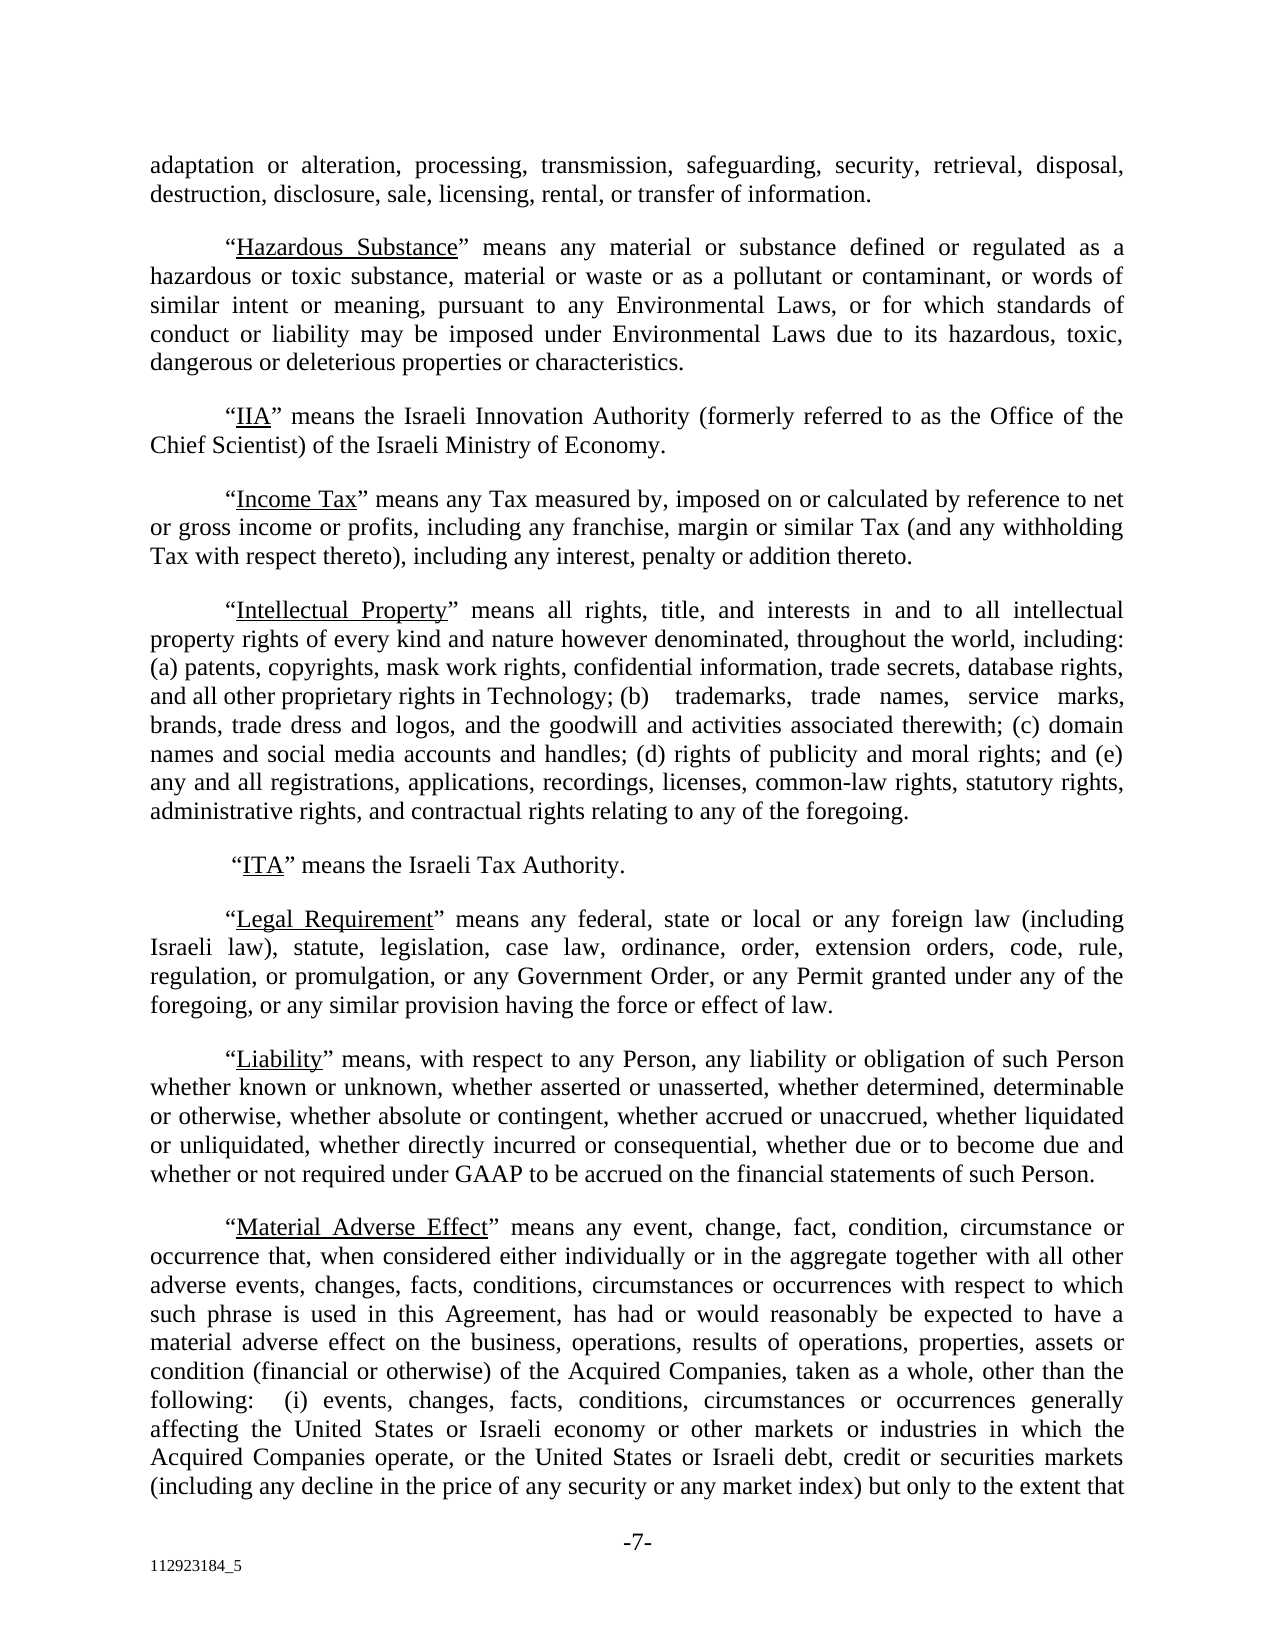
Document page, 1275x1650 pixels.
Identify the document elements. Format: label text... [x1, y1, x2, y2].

text “Legal Requirement” means any federal, state or local or any foreign law (including Israeli law), statute, legislation, case law, ordinance, order, extension orders, code, rule, regulation, or promulgation, or any Government Order, or any Permit granted under any of the foregoing, or any similar provision having the force or effect of law. [150, 904, 1125, 1019]
text “Hazardous Substance” means any material or substance defined or regulated as a hazardous or toxic substance, material or waste or as a pollutant or contaminant, or words of similar intent or meaning, pursuant to any Environmental Laws, or for which standards of conduct or liability may be imposed under Environmental Laws due to its hazardous, toxic, dangerous or deleterious properties or characteristics. [150, 232, 1125, 376]
text “Liability” means, with respect to any Person, any liability or obligation of such Person whether known or unknown, whether asserted or unasserted, whether determined, determinable or otherwise, whether absolute or contingent, whether accrued or unaccrued, whether liquidated or unliquidated, whether directly incurred or consequential, whether due or to become due and whether or not required under GAAP to be accrued on the financial statements of such Person. [150, 1044, 1125, 1187]
text “Intellectual Property” means all rights, title, and interests in and to all intellectual property rights of every kind and nature however denominated, throughout the world, including: (a) patents, copyrights, mask work rights, confidential information, trade secrets, database rights, and all other proprietary rights in Technology; (b) trademarks, trade names, service marks, brands, trade dress and logos, and the goodwill and activities associated therewith; (c) domain names and social media accounts and handles; (d) rights of publicity and moral rights; and (e) any and all registrations, applications, recordings, licenses, common-law rights, statutory rights, administrative rights, and contractual rights relating to any of the foregoing. [150, 595, 1125, 825]
text “IIA” means the Israeli Innovation Authority (formerly referred to as the Office of the Chief Scientist) of the Israeli Ministry of Economy. [150, 401, 1125, 459]
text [150, 1212, 1125, 1500]
text “Income Tax” means any Tax measured by, imposed on or calculated by reference to net or gross income or profits, including any franchise, margin or similar Tax (and any withholding Tax with respect thereto), including any interest, penalty or addition thereto. [150, 484, 1125, 570]
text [150, 150, 1125, 207]
text “ITA” means the Israeli Tax Authority. [150, 850, 1125, 879]
